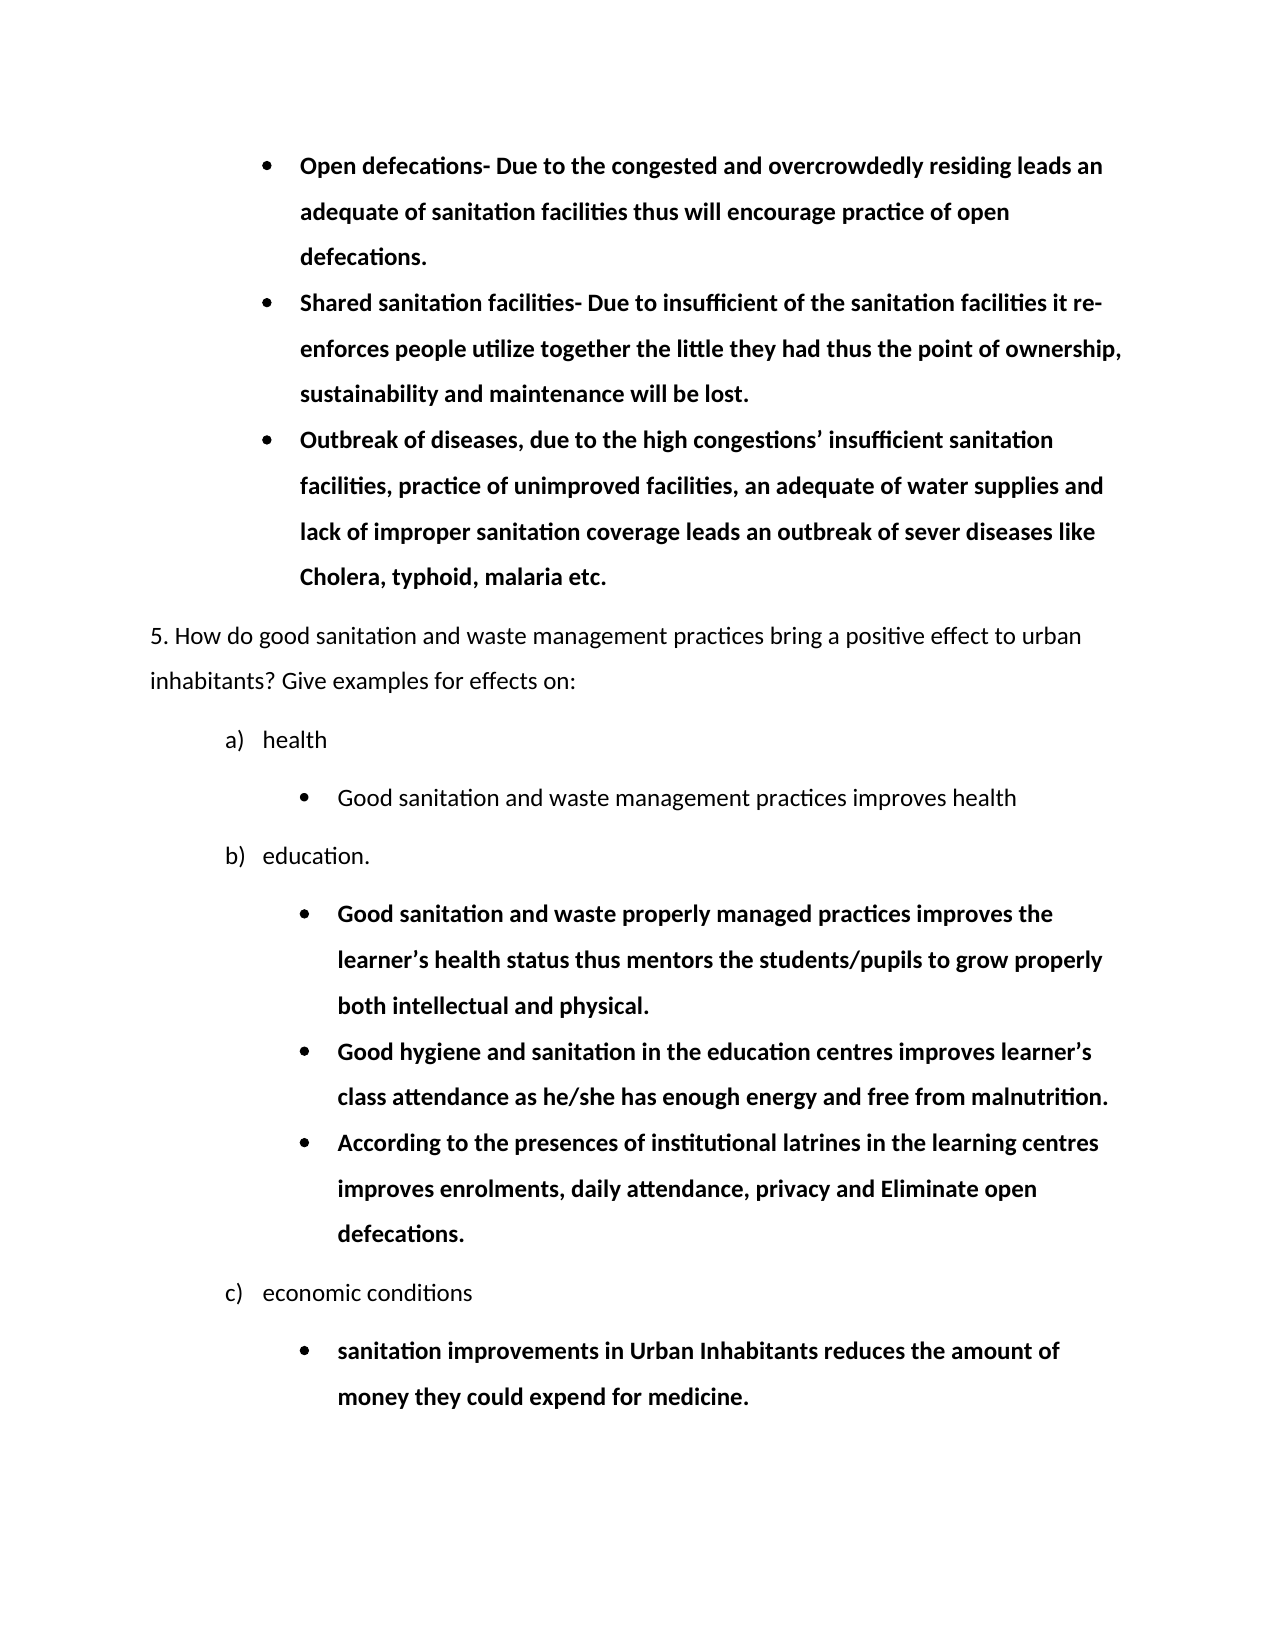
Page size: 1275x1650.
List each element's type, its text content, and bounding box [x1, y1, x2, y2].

list Open defecations- Due to the congested and overcrowdedly residing leads an adequate of sanitation facilities thus will encourage practice of open defecations. [262, 150, 1125, 272]
list Good sanitation and waste management practices improves health [300, 782, 1125, 812]
list economic conditions [225, 1277, 1125, 1307]
list health [225, 724, 1125, 754]
list According to the presences of institutional latrines in the learning centres improves enrolments, daily attendance, privacy and Eliminate open defecations. [300, 1127, 1125, 1249]
list Shared sanitation facilities- Due to insufficient of the sanitation facilities it re-enforces people utilize together the little they had thus the point of ownership, sustainability and maintenance will be lost. [262, 287, 1125, 409]
list Good sanitation and waste properly managed practices improves the learner’s health status thus mentors the students/pupils to grow properly both intellectual and physical. [300, 898, 1125, 1020]
list Good hygiene and sanitation in the education centres improves learner’s class attendance as he/she has enough energy and free from malnutrition. [300, 1036, 1125, 1112]
list Outbreak of diseases, due to the high congestions’ insufficient sanitation facilities, practice of unimproved facilities, an adequate of water supplies and lack of improper sanitation coverage leads an outbreak of sever diseases like Cholera, typhoid, malaria etc. [262, 424, 1125, 592]
list education. [225, 840, 1125, 871]
list sanitation improvements in Urban Inhabitants reduces the amount of money they could expend for medicine. [300, 1335, 1125, 1411]
text 5. How do good sanitation and waste management practices bring a positive effect to urban inhabitants? Give examples for effects on: [150, 620, 1125, 696]
